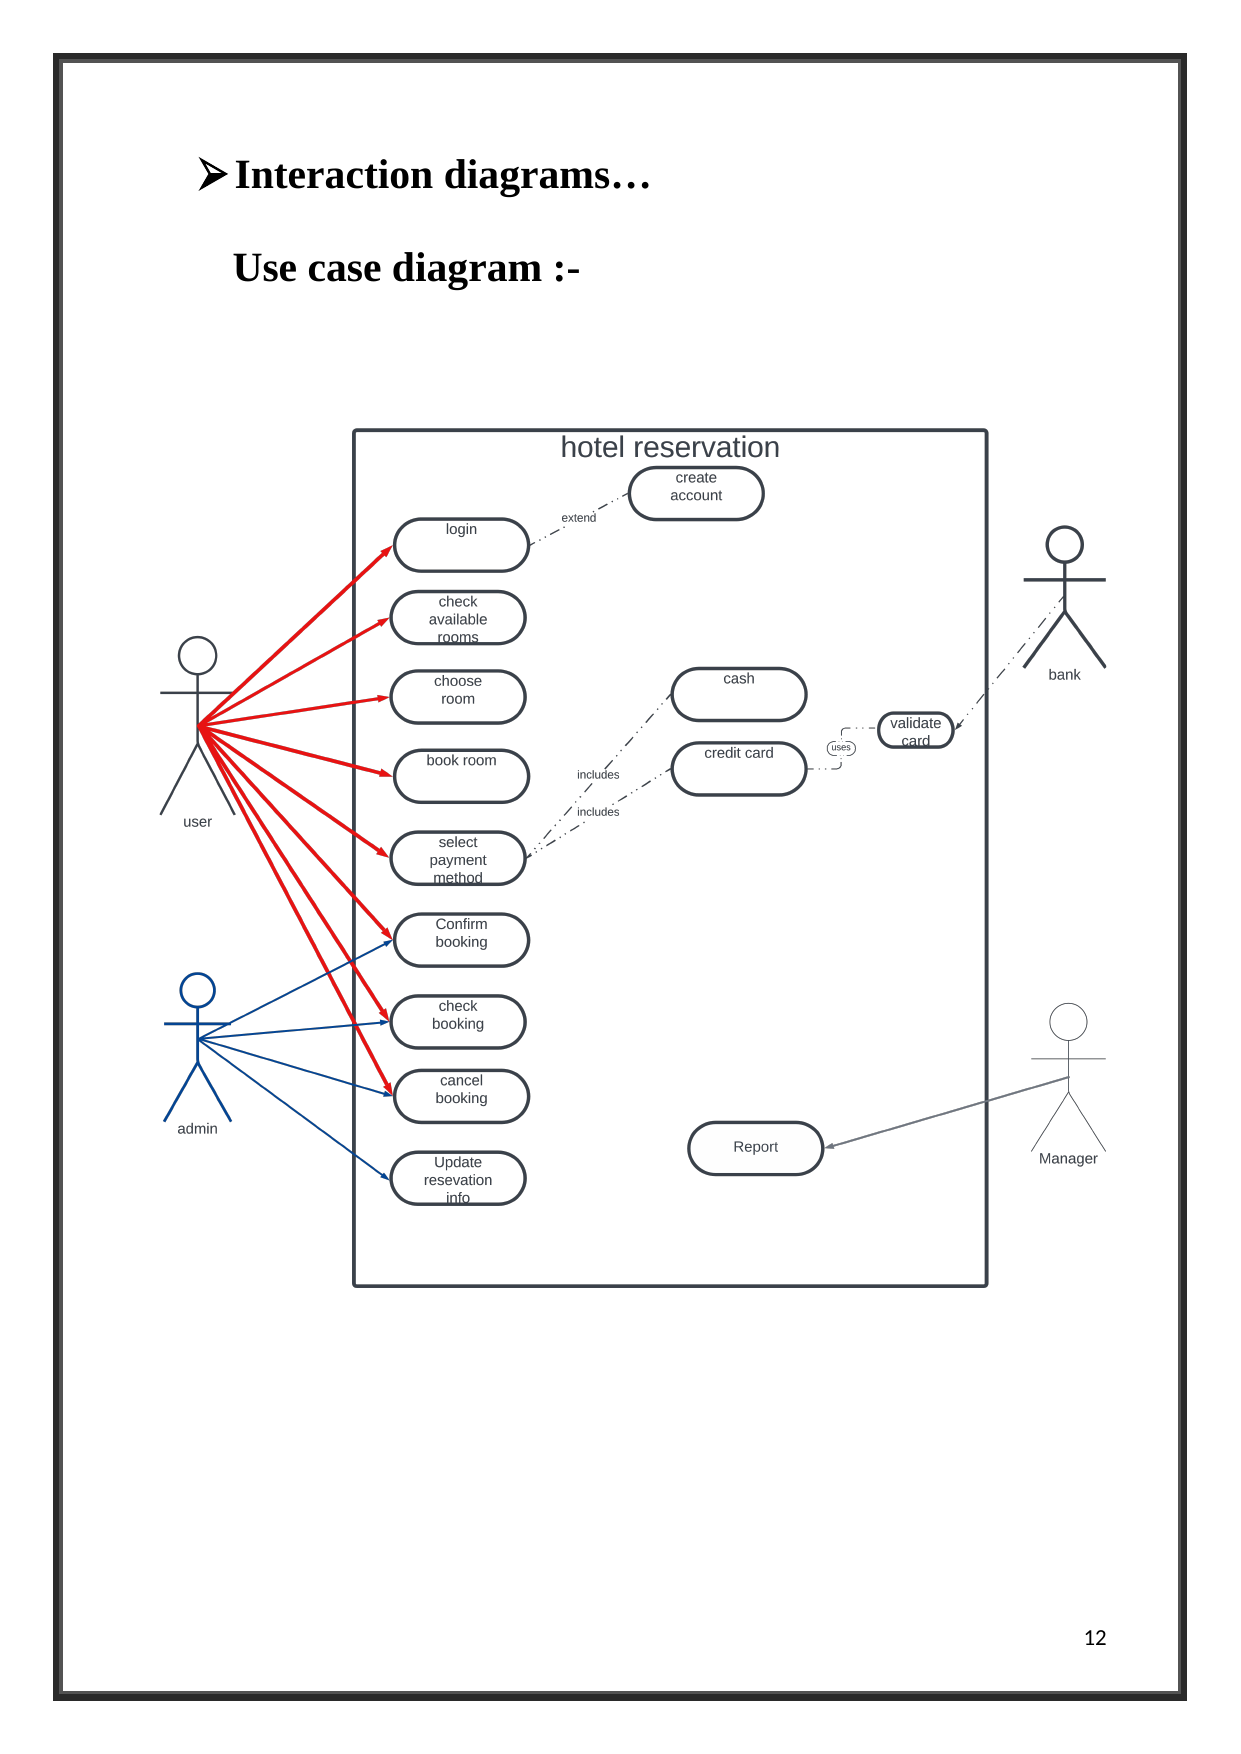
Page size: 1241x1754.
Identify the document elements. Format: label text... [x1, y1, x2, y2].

picture [159, 428, 1107, 1288]
list Interaction diagrams… [197, 150, 1106, 198]
text Use case diagram :- [159, 243, 1106, 291]
